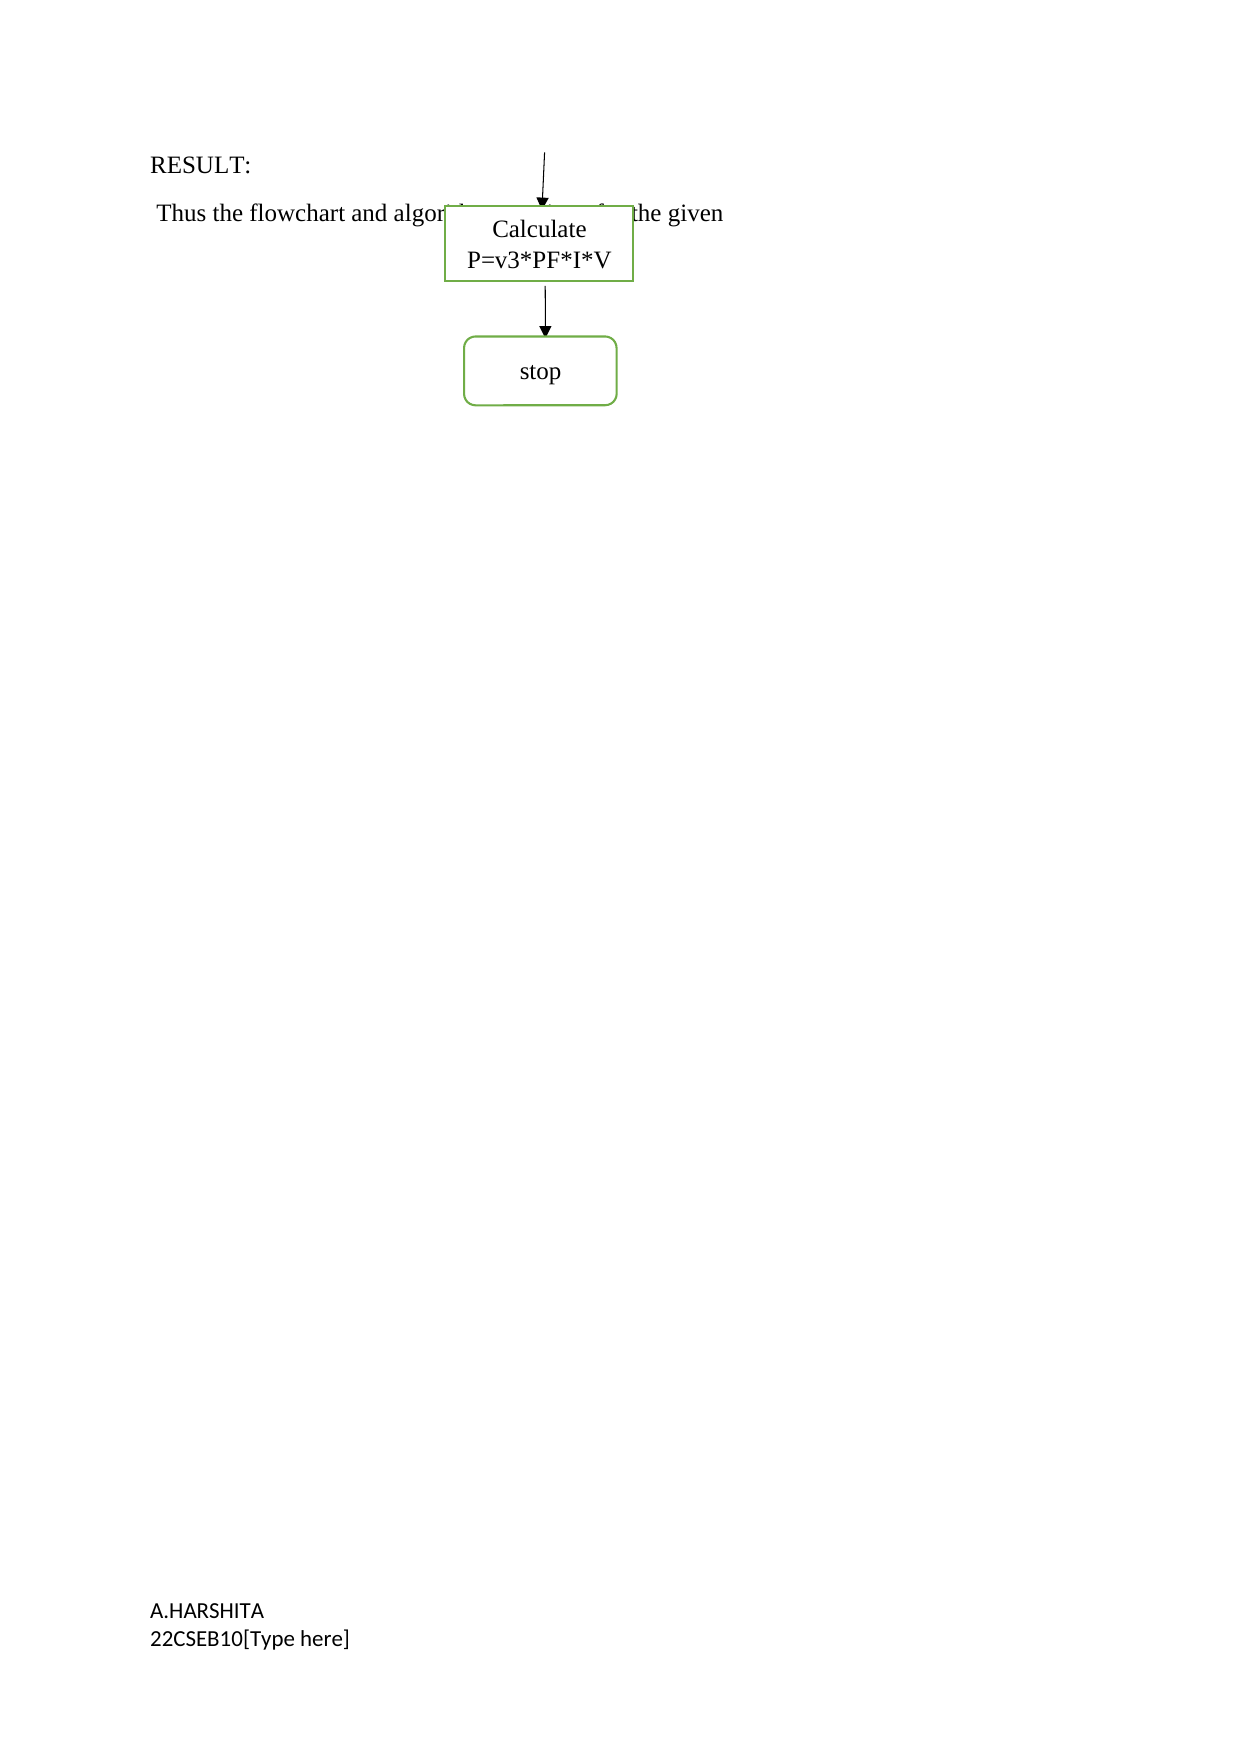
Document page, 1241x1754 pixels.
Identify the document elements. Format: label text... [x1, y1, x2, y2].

text Thus the flowchart and algorithm are given for the given [546, 198, 1090, 226]
text RESULT: [150, 150, 1090, 179]
text Thus the flowchart and algorithm are given for the given [150, 198, 539, 226]
